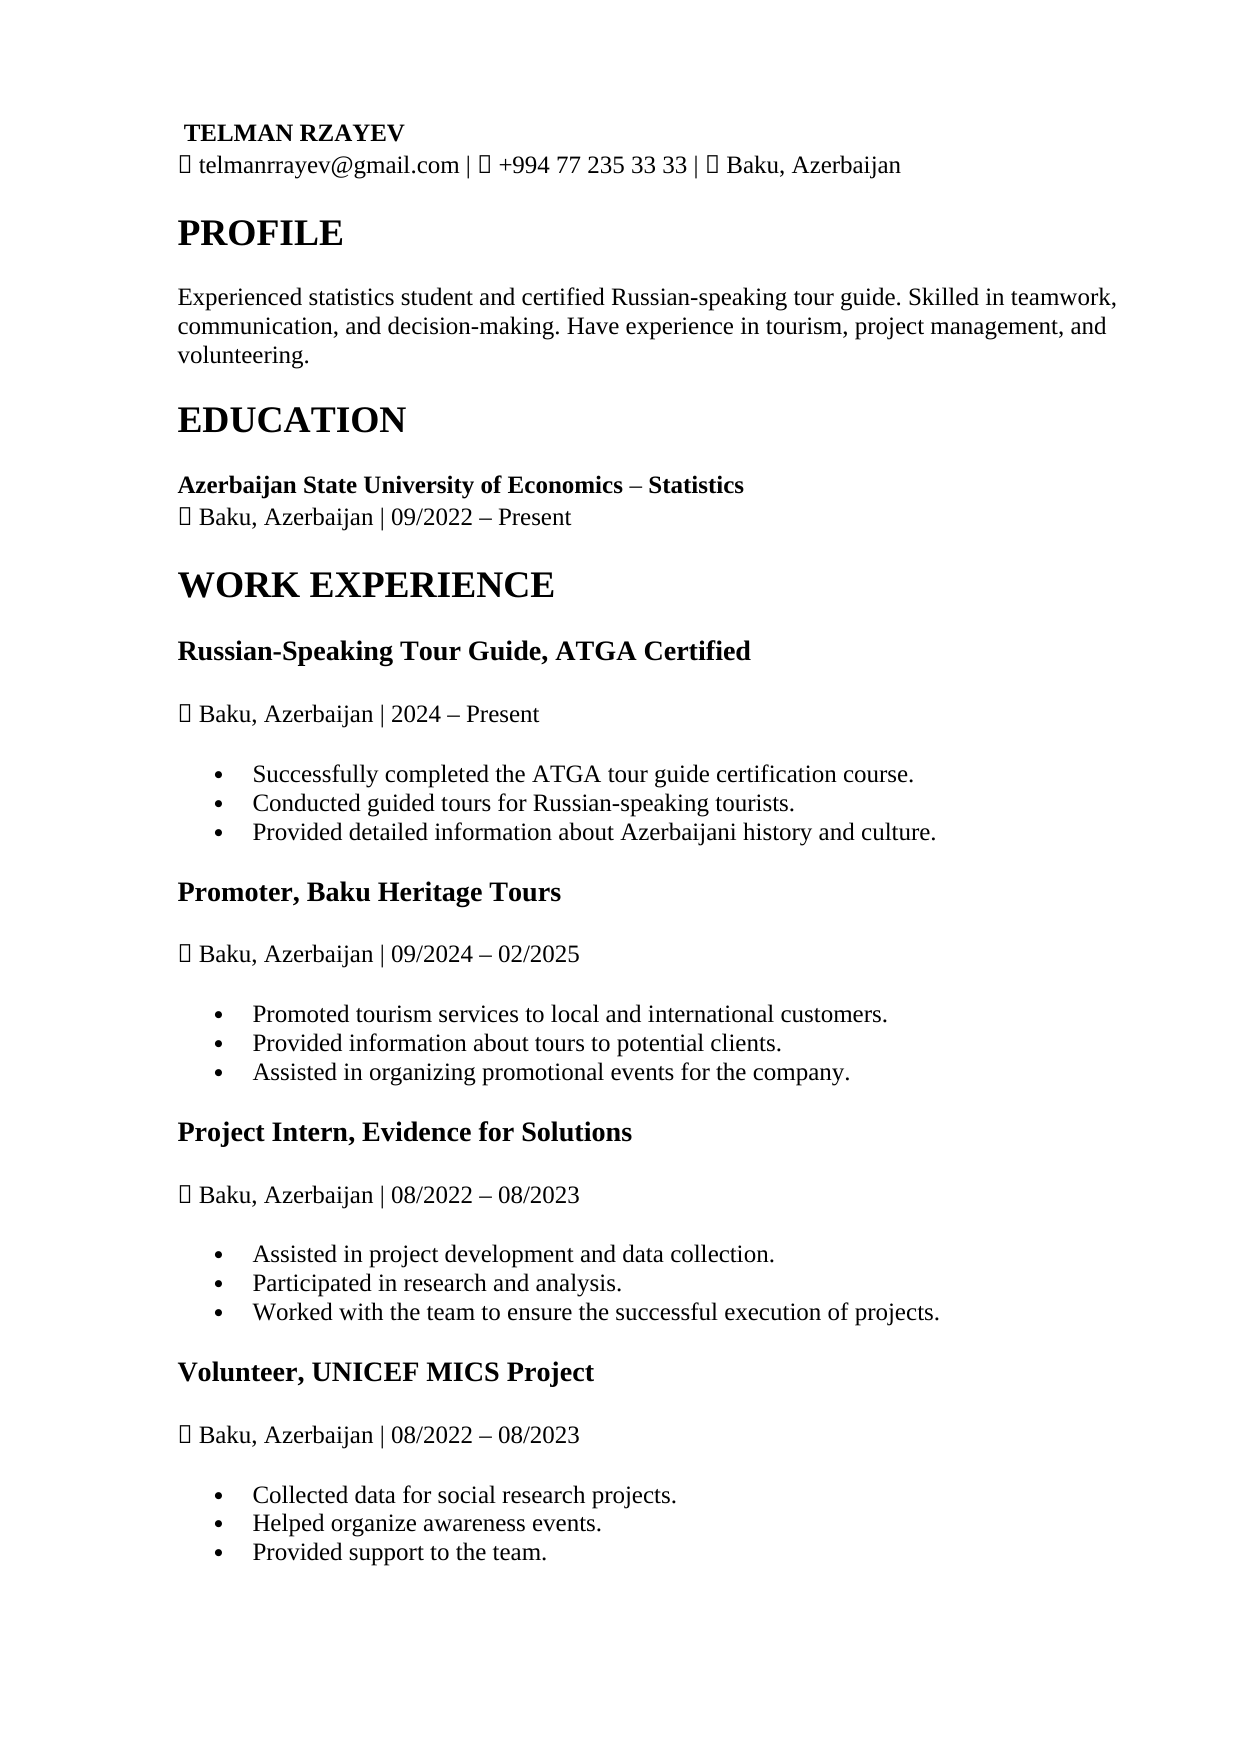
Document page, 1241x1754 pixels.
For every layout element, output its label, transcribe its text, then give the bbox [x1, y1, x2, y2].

text 📍 Baku, Azerbaijan | 09/2024 – 02/2025 [177, 936, 1152, 970]
text 📍 Baku, Azerbaijan | 08/2022 – 08/2023 [177, 1176, 1152, 1210]
text Project Intern, Evidence for Solutions [177, 1115, 1152, 1147]
text PROFILE [177, 210, 1152, 253]
text 📍 Baku, Azerbaijan | 2024 – Present [177, 696, 1152, 730]
list Promoted tourism services to local and international customers. [215, 999, 1152, 1028]
list Provided detailed information about Azerbaijani history and culture. [215, 817, 1152, 845]
list Assisted in organizing promotional events for the company. [215, 1057, 1152, 1086]
list Successfully completed the ATGA tour guide certification course. [215, 759, 1152, 788]
list Collected data for social research projects. [215, 1480, 1152, 1508]
text EDUCATION [177, 398, 1152, 441]
text Promoter, Baku Heritage Tours [177, 874, 1152, 907]
list Assisted in project development and data collection. [215, 1239, 1152, 1268]
list Participated in research and analysis. [215, 1268, 1152, 1297]
list Conducted guided tours for Russian-speaking tourists. [215, 788, 1152, 817]
text WORK EXPERIENCE [177, 562, 1152, 605]
text 📍 Baku, Azerbaijan | 08/2022 – 08/2023 [177, 1417, 1152, 1451]
text Russian-Speaking Tour Guide, ATGA Certified [177, 634, 1152, 667]
list Provided support to the team. [215, 1537, 1152, 1566]
text Volunteer, UNICEF MICS Project [177, 1355, 1152, 1387]
text Experienced statistics student and certified Russian-speaking tour guide. Skilled in teamwork, communication, and decision-making. Have experience in tourism, project management, and volunteering. [177, 282, 1152, 369]
list Provided information about tours to potential clients. [215, 1028, 1152, 1057]
list Helped organize awareness events. [215, 1508, 1152, 1537]
text Azerbaijan State University of Economics – Statistics 📍 Baku, Azerbaijan | 09/2022 – Present [177, 470, 1152, 533]
list Worked with the team to ensure the successful execution of projects. [215, 1297, 1152, 1326]
text TELMAN RZAYEV 📧 telmanrrayev@gmail.com | 📞 +994 77 235 33 33 | 📍 Baku, Azerbaijan [177, 118, 1152, 181]
